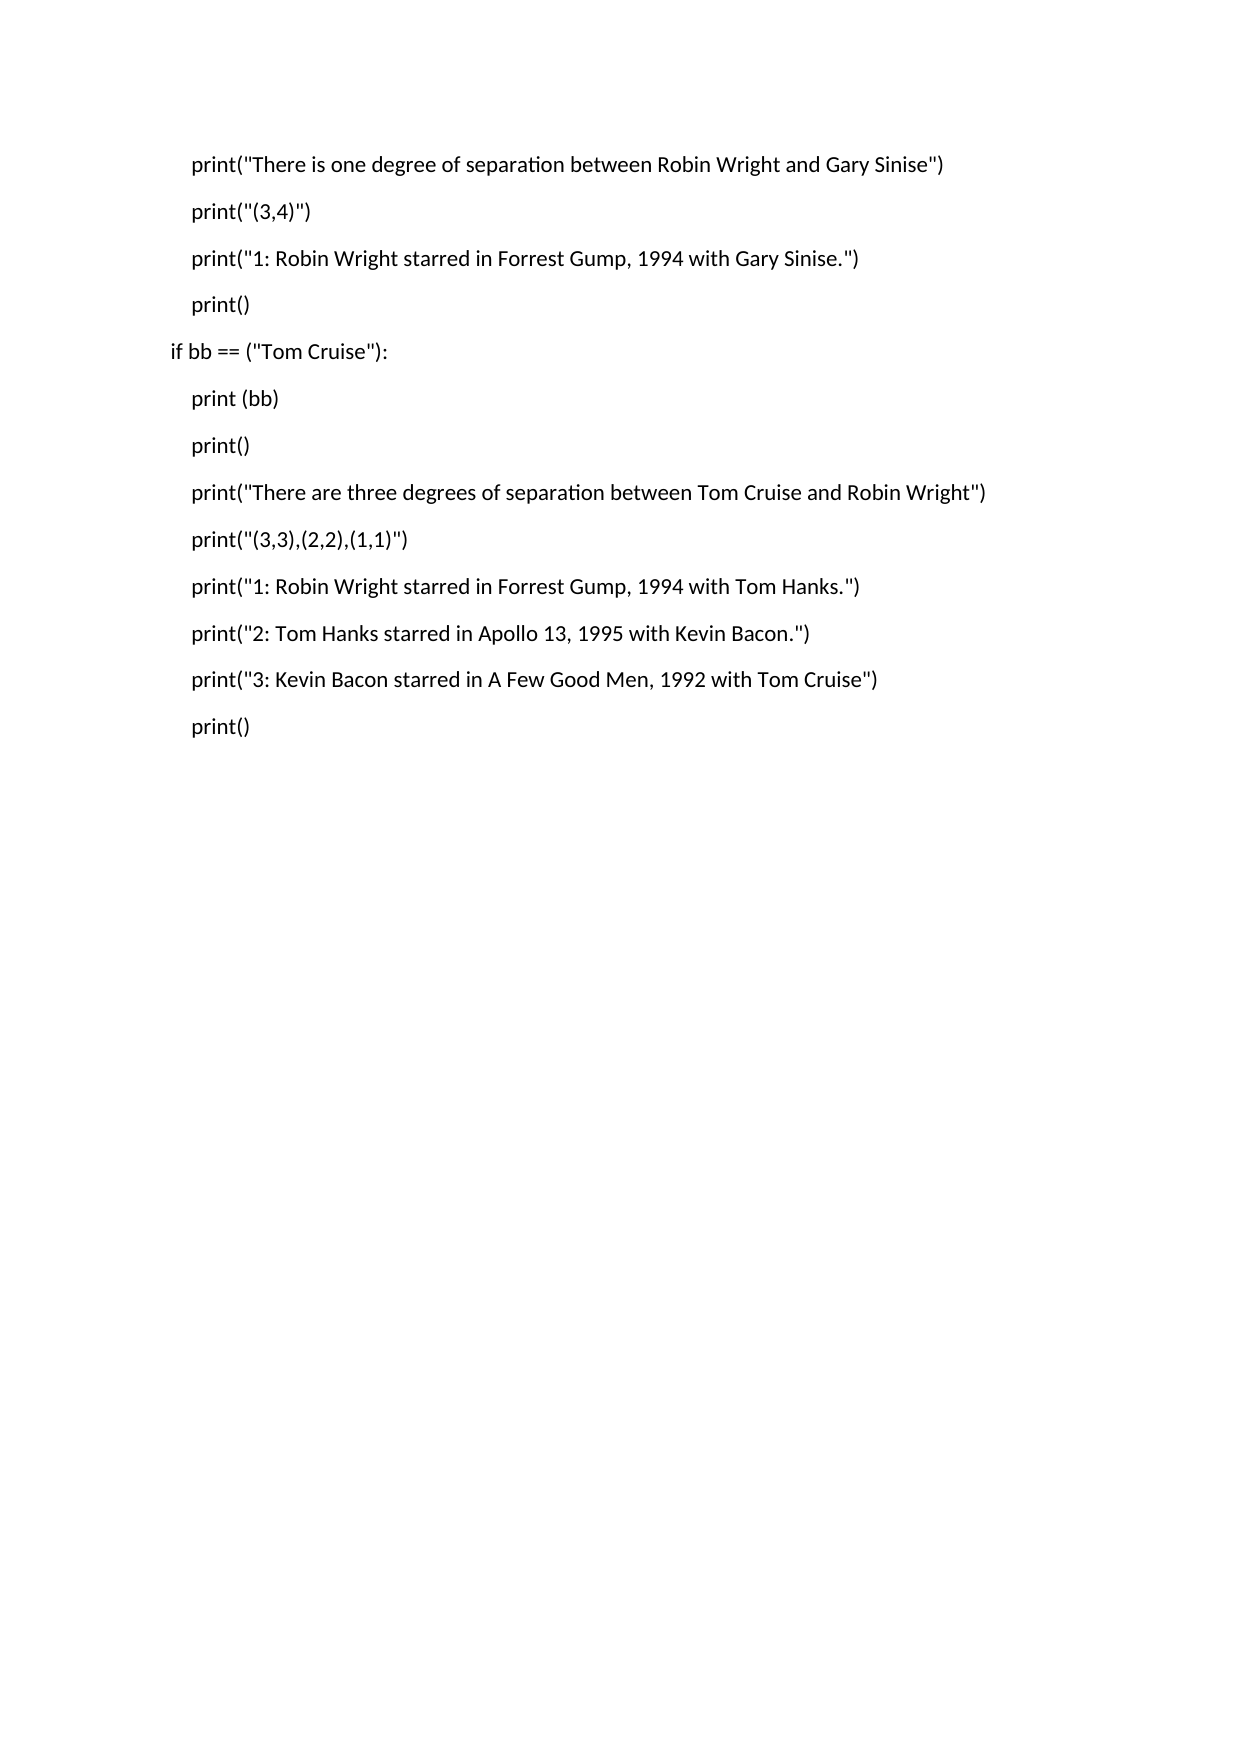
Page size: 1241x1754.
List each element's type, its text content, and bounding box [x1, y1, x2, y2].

text print() [150, 712, 1090, 741]
text print("There are three degrees of separation between Tom Cruise and Robin Wright") [150, 478, 1090, 506]
text print("2: Tom Hanks starred in Apollo 13, 1995 with Kevin Bacon.") [150, 619, 1090, 647]
text print (bb) [150, 384, 1090, 412]
text print("(3,4)") [150, 197, 1090, 225]
text print() [150, 431, 1090, 459]
text if bb == ("Tom Cruise"): [150, 337, 1090, 366]
text print() [150, 291, 1090, 319]
text print("There is one degree of separation between Robin Wright and Gary Sinise") [150, 150, 1090, 178]
text print("3: Kevin Bacon starred in A Few Good Men, 1992 with Tom Cruise") [150, 666, 1090, 694]
text print("1: Robin Wright starred in Forrest Gump, 1994 with Tom Hanks.") [150, 572, 1090, 600]
text print("(3,3),(2,2),(1,1)") [150, 525, 1090, 553]
text print("1: Robin Wright starred in Forrest Gump, 1994 with Gary Sinise.") [150, 244, 1090, 272]
